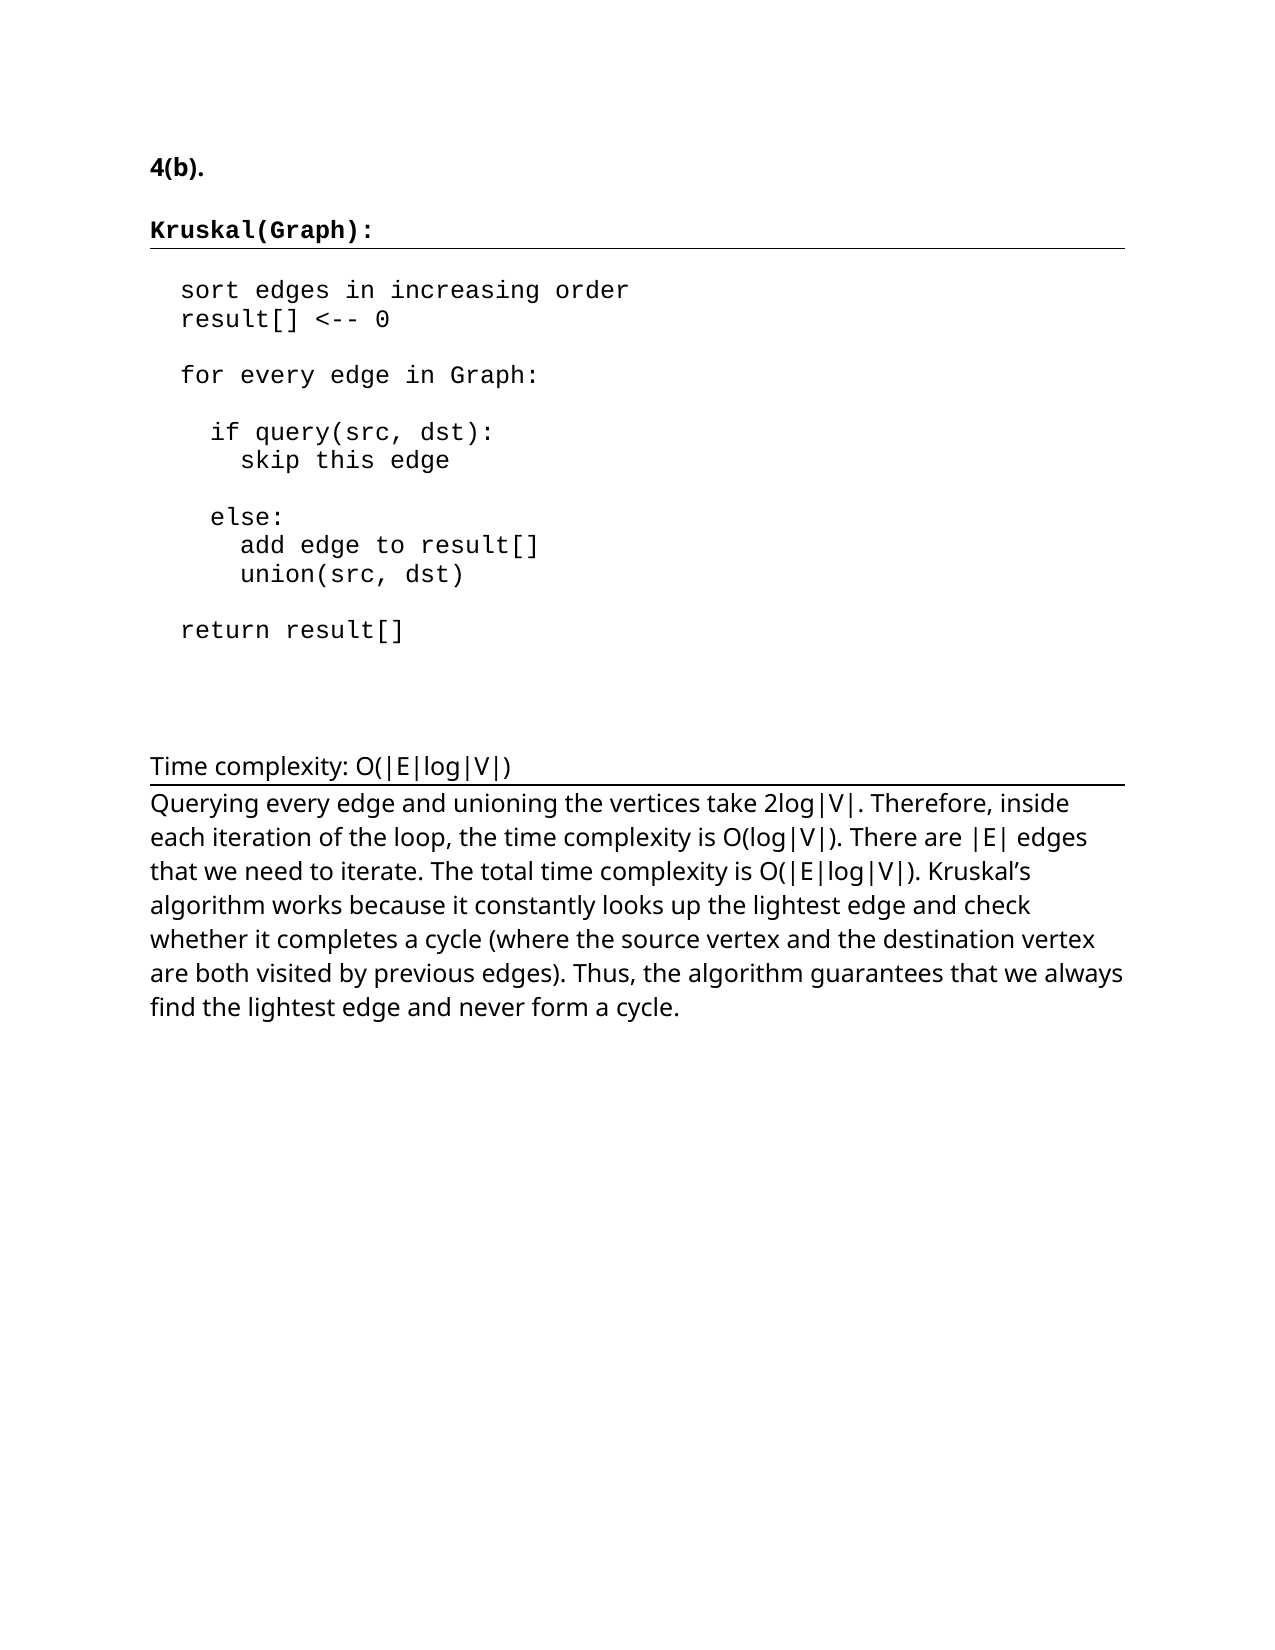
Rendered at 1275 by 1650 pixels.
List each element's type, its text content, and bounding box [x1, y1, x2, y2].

text Kruskal(Graph): [150, 218, 1125, 248]
text sort edges in increasing order [180, 278, 1125, 306]
text for every edge in Graph: [180, 363, 1125, 391]
text Time complexity: O(|E|log|V|) [150, 748, 1125, 784]
text result[] <-- 0 [180, 306, 1125, 334]
text union(src, dst) [180, 561, 1125, 589]
text return result[] [180, 618, 1125, 646]
text if query(src, dst): [180, 419, 1125, 448]
text 4(b). [150, 150, 1125, 184]
text skip this edge [180, 448, 1125, 476]
text Querying every edge and unioning the vertices take 2log|V|. Therefore, inside each iteration of the loop, the time complexity is O(log|V|). There are |E| edges that we need to iterate. The total time complexity is O(|E|log|V|). Kruskal’s algorithm works because it constantly looks up the lightest edge and check whether it completes a cycle (where the source vertex and the destination vertex are both visited by previous edges). Thus, the algorithm guarantees that we always find the lightest edge and never form a cycle. [150, 786, 1125, 1024]
text add edge to result[] [180, 533, 1125, 561]
text else: [180, 504, 1125, 533]
